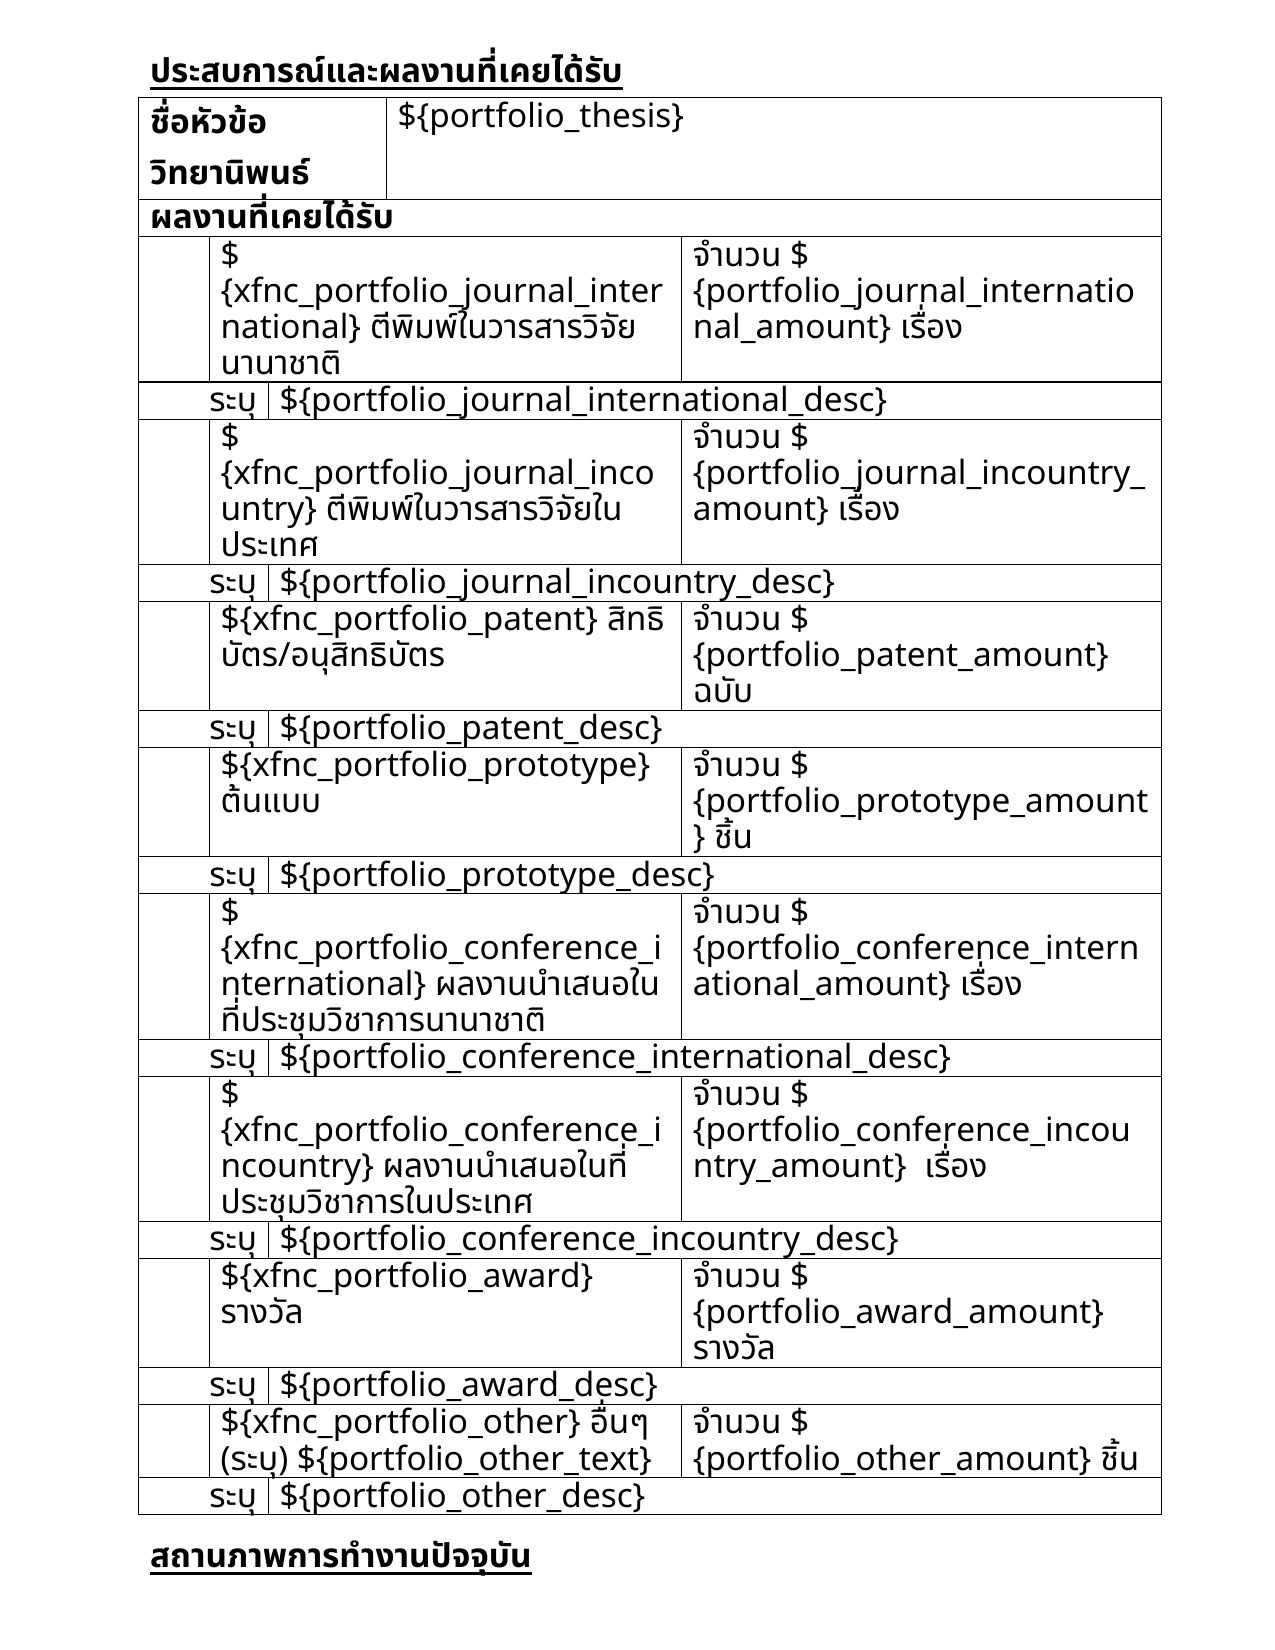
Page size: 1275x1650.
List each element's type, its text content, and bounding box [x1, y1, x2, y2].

table_cell ระบุ [139, 1368, 268, 1404]
table_cell ${xfnc_portfolio_award} รางวัล [210, 1259, 681, 1367]
table_cell ${portfolio_conference_incountry_desc} [269, 1222, 1161, 1258]
table_cell จำนวน ${portfolio_award_amount} รางวัล [682, 1259, 1161, 1367]
table_cell [139, 237, 209, 381]
table_cell ระบุ [139, 1040, 268, 1076]
table_cell จำนวน ${portfolio_patent_amount} ฉบับ [682, 602, 1161, 710]
table_cell [139, 748, 209, 856]
table_cell จำนวน ${portfolio_journal_international_amount} เรื่อง [682, 237, 1161, 381]
table_cell จำนวน ${portfolio_prototype_amount} ชิ้น [682, 748, 1161, 856]
table_cell ${xfnc_portfolio_patent} สิทธิบัตร/อนุสิทธิบัตร [210, 602, 681, 710]
table_cell ${xfnc_portfolio_prototype} ต้นแบบ [210, 748, 681, 856]
table_cell ระบุ [139, 1222, 268, 1258]
table_cell ${xfnc_portfolio_journal_international} ตีพิมพ์ในวารสารวิจัยนานาชาติ [210, 237, 681, 381]
table_cell ${xfnc_portfolio_other} อื่นๆ (ระบุ) ${portfolio_other_text} [210, 1405, 681, 1477]
table_cell [139, 1259, 209, 1367]
text สถานภาพการทำงานปัจจุบัน [150, 1544, 1125, 1573]
table_cell [139, 602, 209, 710]
table_cell [139, 1405, 209, 1477]
table_cell จำนวน ${portfolio_conference_incountry_amount} เรื่อง [682, 1077, 1161, 1221]
table_cell [139, 894, 209, 1038]
table_cell ${portfolio_journal_incountry_desc} [269, 565, 1161, 601]
text ประสบการณ์และผลงานที่เคยได้รับ [150, 47, 1125, 97]
table_cell ผลงานที่เคยได้รับ [139, 200, 1161, 236]
table_cell [139, 420, 209, 564]
table_cell [139, 1077, 209, 1221]
table_cell ${portfolio_other_desc} [269, 1478, 1161, 1514]
table_cell ระบุ [139, 383, 268, 418]
table_cell ${xfnc_portfolio_conference_incountry} ผลงานนำเสนอในที่ประชุมวิชาการในประเทศ [210, 1077, 681, 1221]
table_header ชื่อหัวข้อวิทยานิพนธ์ [139, 98, 386, 199]
table_cell จำนวน ${portfolio_journal_incountry_amount} เรื่อง [682, 420, 1161, 564]
table_cell ${portfolio_journal_international_desc} [269, 383, 1161, 418]
table_cell ${xfnc_portfolio_journal_incountry} ตีพิมพ์ในวารสารวิจัยในประเทศ [210, 420, 681, 564]
table_cell ${portfolio_award_desc} [269, 1368, 1161, 1404]
table_cell ระบุ [139, 857, 268, 893]
table_cell ${portfolio_prototype_desc} [269, 857, 1161, 893]
table_cell จำนวน ${portfolio_conference_international_amount} เรื่อง [682, 894, 1161, 1038]
table_cell จำนวน ${portfolio_other_amount} ชิ้น [682, 1405, 1161, 1477]
table_cell ${xfnc_portfolio_conference_international} ผลงานนำเสนอในที่ประชุมวิชาการนานาชาติ [210, 894, 681, 1038]
table_cell ระบุ [139, 1478, 268, 1514]
table_cell ระบุ [139, 711, 268, 747]
table_cell ${portfolio_patent_desc} [269, 711, 1161, 747]
table_cell ${portfolio_conference_international_desc} [269, 1040, 1161, 1076]
table_cell ระบุ [139, 565, 268, 601]
table_header ${portfolio_thesis} [387, 98, 1161, 199]
